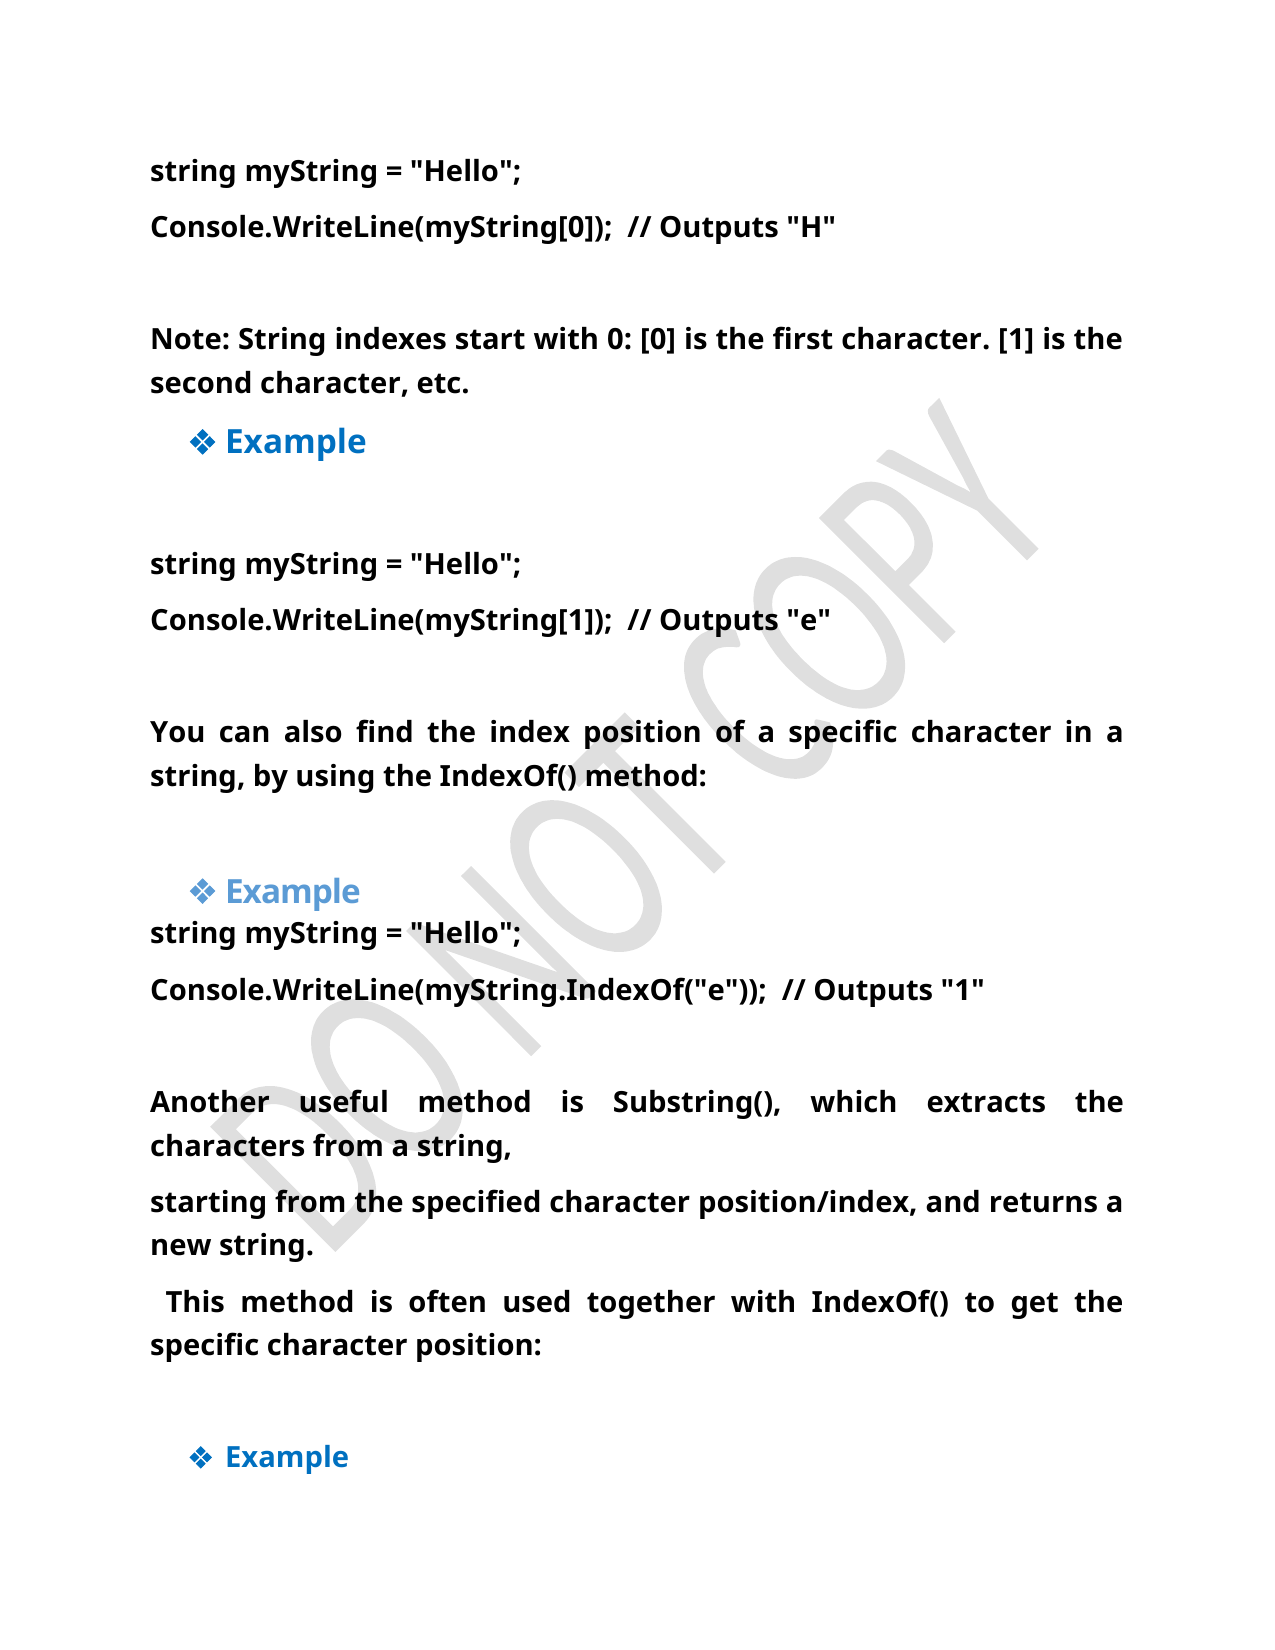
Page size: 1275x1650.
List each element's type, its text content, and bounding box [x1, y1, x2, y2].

text string myString = "Hello"; [150, 913, 1125, 952]
text Console.WriteLine(myString[0]); // Outputs "H" [150, 206, 1125, 246]
list Example [187, 418, 1125, 464]
text string myString = "Hello"; [150, 543, 1125, 583]
text Console.WriteLine(myString.IndexOf("e")); // Outputs "1" [150, 969, 1125, 1009]
text You can also find the index position of a specific character in a string, by using the IndexOf() method: [150, 711, 1125, 795]
text This method is often used together with IndexOf() to get the specific character position: [150, 1281, 1125, 1364]
text Another useful method is Substring(), which extracts the characters from a string, [150, 1081, 1125, 1164]
text starting from the specified character position/index, and returns a new string. [150, 1181, 1125, 1264]
text Note: String indexes start with 0: [0] is the first character. [1] is the second character, etc. [150, 318, 1125, 402]
text Console.WriteLine(myString[1]); // Outputs "e" [150, 599, 1125, 639]
list Example [187, 1437, 1125, 1476]
title Example [187, 867, 1125, 913]
text string myString = "Hello"; [150, 150, 1125, 190]
